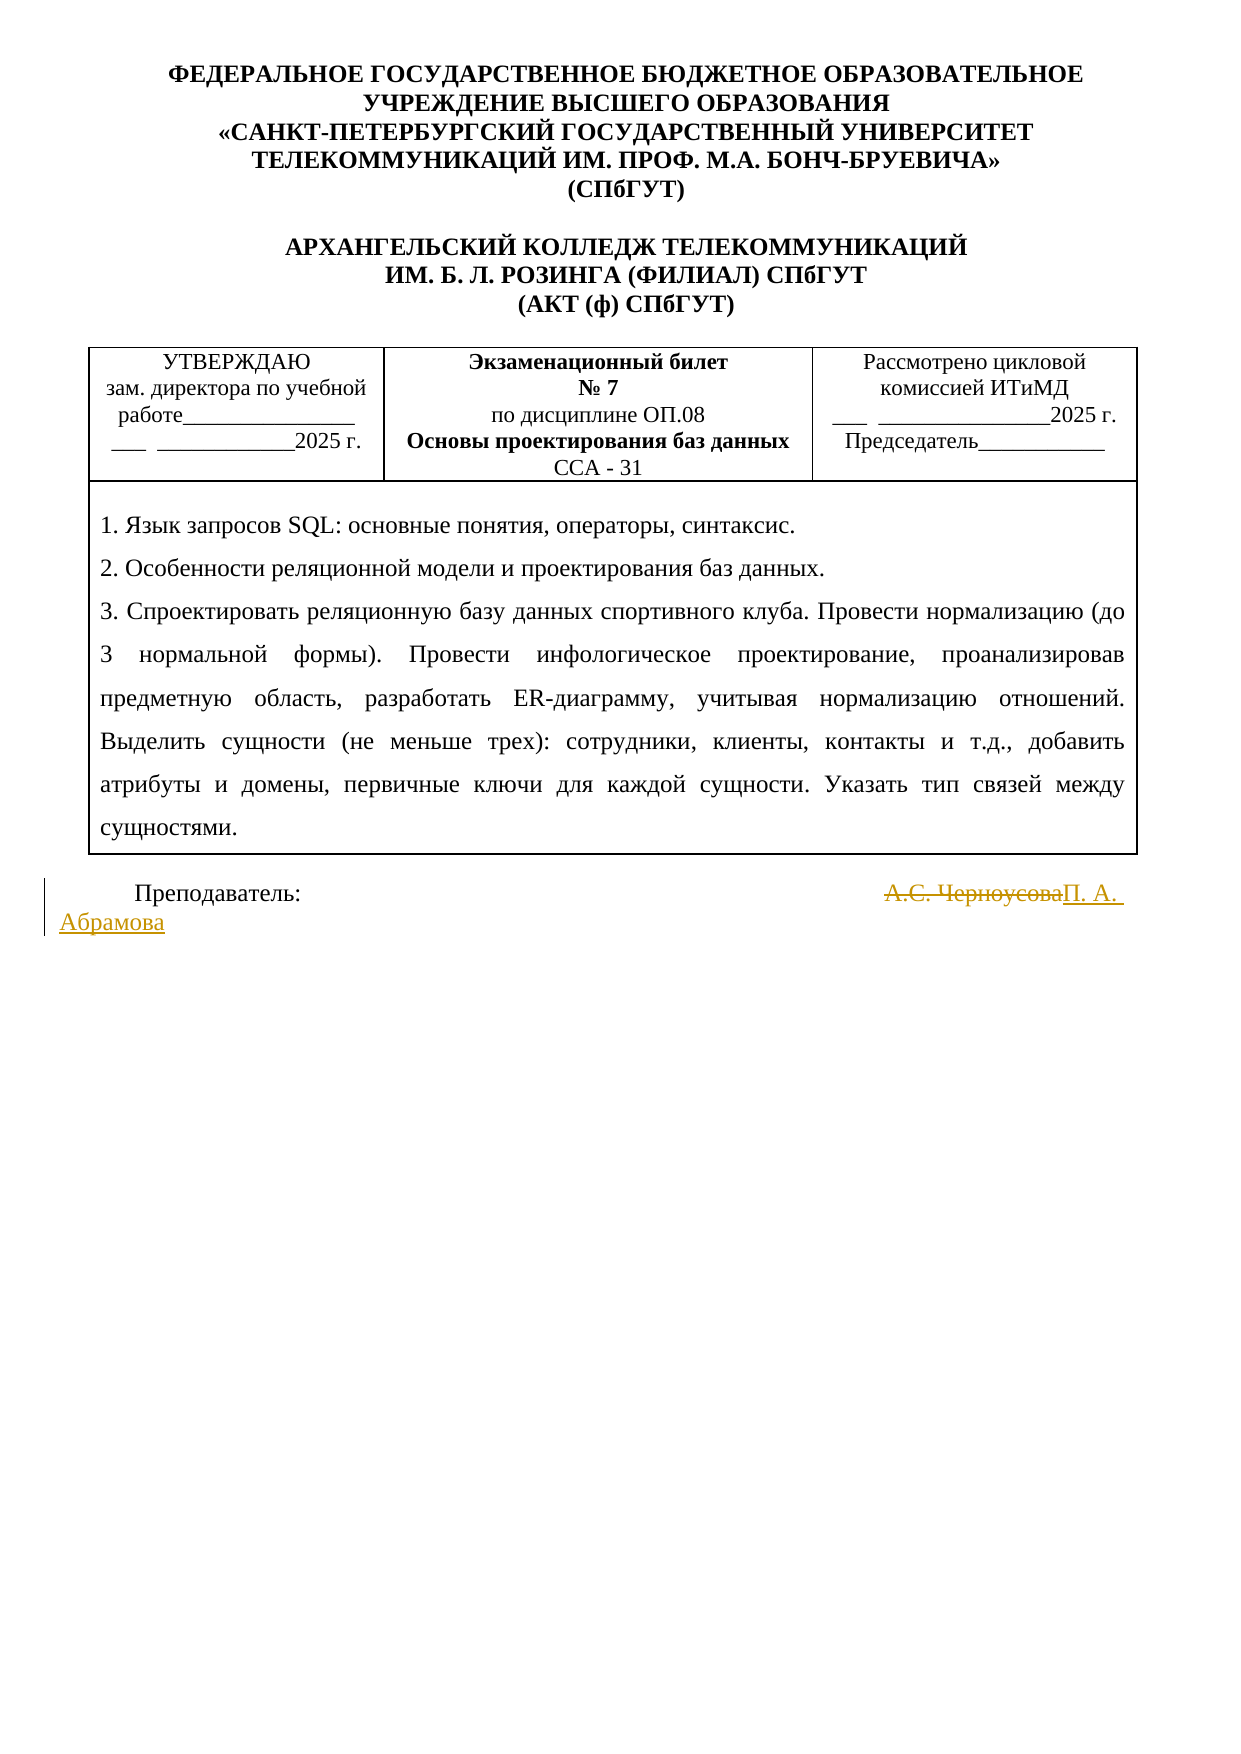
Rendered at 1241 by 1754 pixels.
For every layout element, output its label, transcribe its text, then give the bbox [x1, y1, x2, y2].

text ФЕДЕРАЛЬНОЕ ГОСУДАРСТВЕННОЕ БЮДЖЕТНОЕ ОБРАЗОВАТЕЛЬНОЕ [59, 59, 1193, 88]
text (СПбГУТ) [59, 174, 1193, 203]
text «САНКТ-ПЕТЕРБУРГСКИЙ ГОСУДАРСТВЕННЫЙ УНИВЕРСИТЕТ [59, 117, 1193, 145]
table_cell 1. Язык запросов SQL: основные понятия, операторы, синтаксис. 2. Особенности реляционной модели и проектирования баз данных. 3. Спроектировать реляционную базу данных спортивного клуба. Провести нормализацию (до 3 нормальной формы). Провести инфологическое проектирование, проанализировав предметную область, разработать ER-диаграмму, учитывая нормализацию отношений. Выделить сущности (не меньше трех): сотрудники, клиенты, контакты и т.д., добавить атрибуты и домены, первичные ключи для каждой сущности. Указать тип связей между сущностями. [90, 482, 1136, 853]
text Преподаватель: [59, 878, 1193, 936]
text ТЕЛЕКОММУНИКАЦИЙ ИМ. ПРОФ. М.А. БОНЧ-БРУЕВИЧА» [59, 145, 1193, 174]
table_header Рассмотрено цикловой комиссией ИТиМД ___ _______________2025 г. Председатель___________ [813, 348, 1136, 480]
text ИМ. Б. Л. РОЗИНГА (ФИЛИАЛ) СПбГУТ [59, 260, 1193, 289]
text УЧРЕЖДЕНИЕ ВЫСШЕГО ОБРАЗОВАНИЯ [59, 88, 1193, 117]
text (АКТ (ф) СПбГУТ) [59, 289, 1193, 318]
text АРХАНГЕЛЬСКИЙ КОЛЛЕДЖ ТЕЛЕКОММУНИКАЦИЙ [59, 232, 1193, 260]
table_header Экзаменационный билет № 7 по дисциплине ОП.08 Основы проектирования баз данных ССА - 31 [385, 348, 812, 480]
table_header УТВЕРЖДАЮ зам. директора по учебной работе_______________ ___ ____________2025 г. [90, 348, 383, 480]
